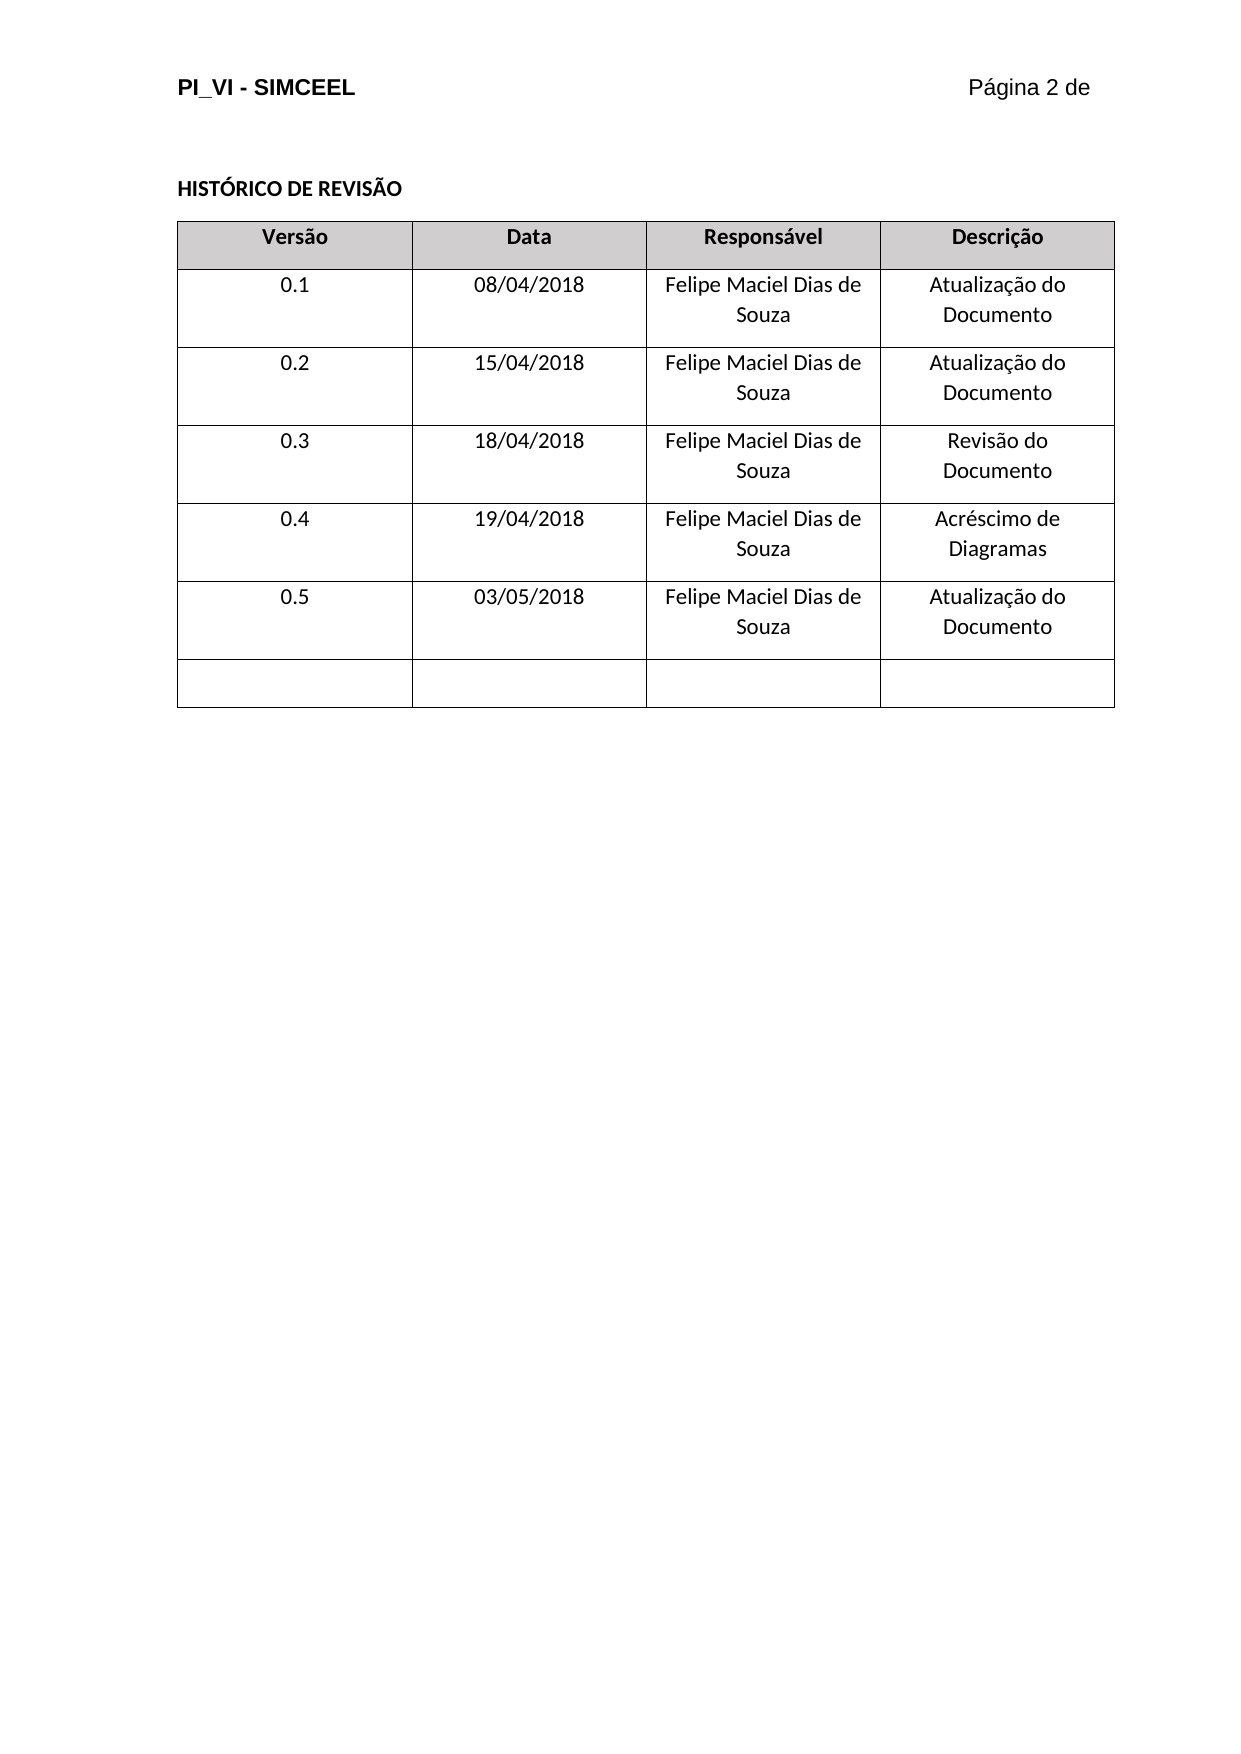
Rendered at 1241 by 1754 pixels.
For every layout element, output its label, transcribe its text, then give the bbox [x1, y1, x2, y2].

table_cell Atualização do Documento [881, 348, 1114, 425]
table_header Versão [178, 222, 412, 269]
table_cell 15/04/2018 [413, 348, 646, 425]
table_cell 03/05/2018 [413, 582, 646, 659]
table_header Responsável [647, 222, 880, 269]
table_header Descrição [881, 222, 1114, 269]
table_cell 0.4 [178, 504, 412, 581]
table_cell 0.1 [178, 270, 412, 347]
table_cell [178, 660, 412, 707]
table_cell [413, 660, 646, 707]
table_header Data [413, 222, 646, 269]
text HISTÓRICO DE REVISÃO [177, 174, 1063, 202]
table_cell Felipe Maciel Dias de Souza [647, 504, 880, 581]
table_cell 08/04/2018 [413, 270, 646, 347]
table_cell Atualização do Documento [881, 270, 1114, 347]
table_cell [881, 660, 1114, 707]
table_cell 0.2 [178, 348, 412, 425]
table_cell Felipe Maciel Dias de Souza [647, 426, 880, 503]
table_cell Felipe Maciel Dias de Souza [647, 270, 880, 347]
table_cell Felipe Maciel Dias de Souza [647, 348, 880, 425]
table_cell Atualização do Documento [881, 582, 1114, 659]
table_cell Revisão do Documento [881, 426, 1114, 503]
table_cell 18/04/2018 [413, 426, 646, 503]
table_cell Acréscimo de Diagramas [881, 504, 1114, 581]
table_cell 0.3 [178, 426, 412, 503]
table_cell Felipe Maciel Dias de Souza [647, 582, 880, 659]
table_cell [647, 660, 880, 707]
table_cell 0.5 [178, 582, 412, 659]
table_cell 19/04/2018 [413, 504, 646, 581]
